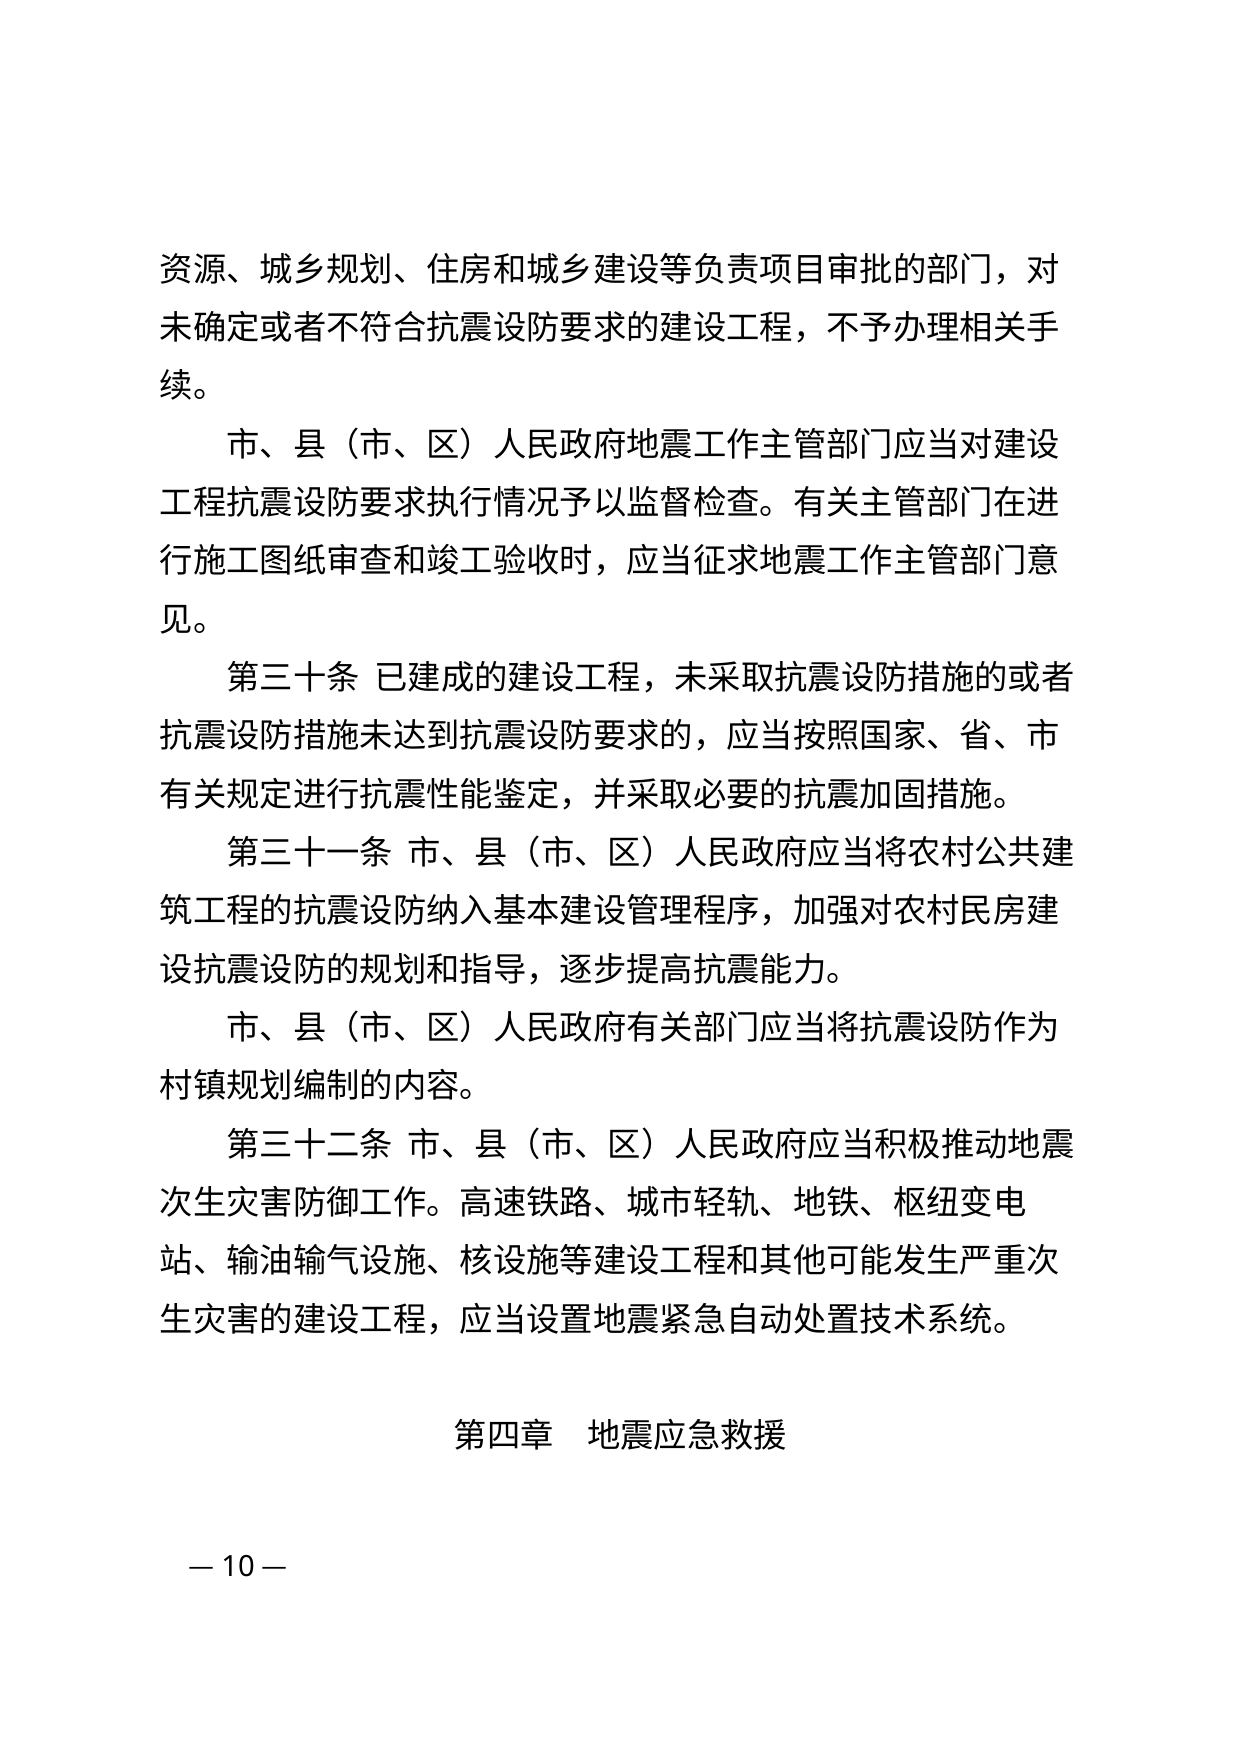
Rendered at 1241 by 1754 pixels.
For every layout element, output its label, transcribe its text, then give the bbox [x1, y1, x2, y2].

text 第三十一条 市、县（市、区）人民政府应当将农村公共建筑工程的抗震设防纳入基本建设管理程序，加强对农村民房建设抗震设防的规划和指导，逐步提高抗震能力。 [159, 818, 1081, 993]
text 市、县（市、区）人民政府地震工作主管部门应当对建设工程抗震设防要求执行情况予以监督检查。有关主管部门在进行施工图纸审查和竣工验收时，应当征求地震工作主管部门意见。 [159, 409, 1081, 643]
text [159, 234, 1081, 409]
text 第四章 地震应急救援 [159, 1401, 1081, 1459]
text 市、县（市、区）人民政府有关部门应当将抗震设防作为村镇规划编制的内容。 [159, 993, 1081, 1109]
text 第三十二条 市、县（市、区）人民政府应当积极推动地震次生灾害防御工作。高速铁路、城市轻轨、地铁、枢纽变电站、输油输气设施、核设施等建设工程和其他可能发生严重次生灾害的建设工程，应当设置地震紧急自动处置技术系统。 [159, 1109, 1081, 1343]
text 第三十条 已建成的建设工程，未采取抗震设防措施的或者抗震设防措施未达到抗震设防要求的，应当按照国家、省、市有关规定进行抗震性能鉴定，并采取必要的抗震加固措施。 [159, 643, 1081, 818]
